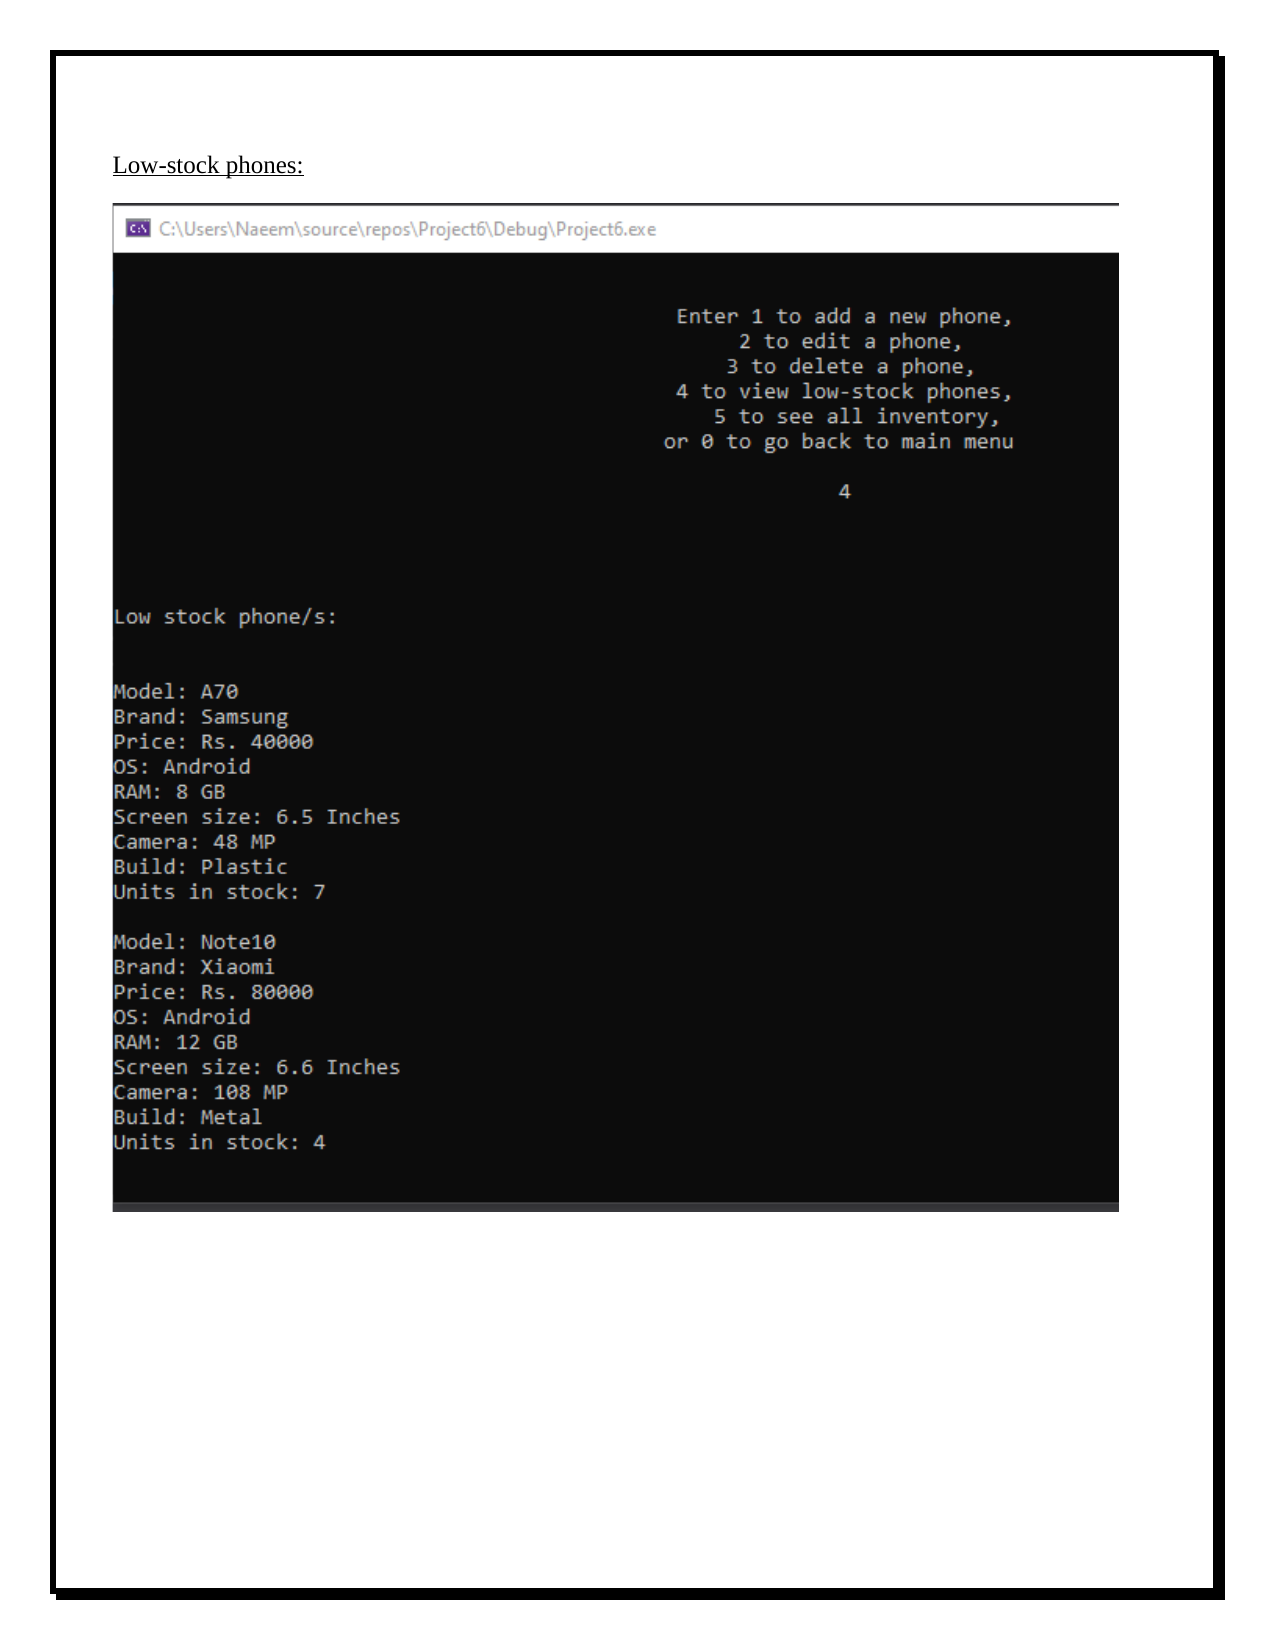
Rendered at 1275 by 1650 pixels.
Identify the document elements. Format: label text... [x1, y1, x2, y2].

text Low-stock phones: [112, 150, 1156, 179]
picture [112, 203, 1119, 1212]
